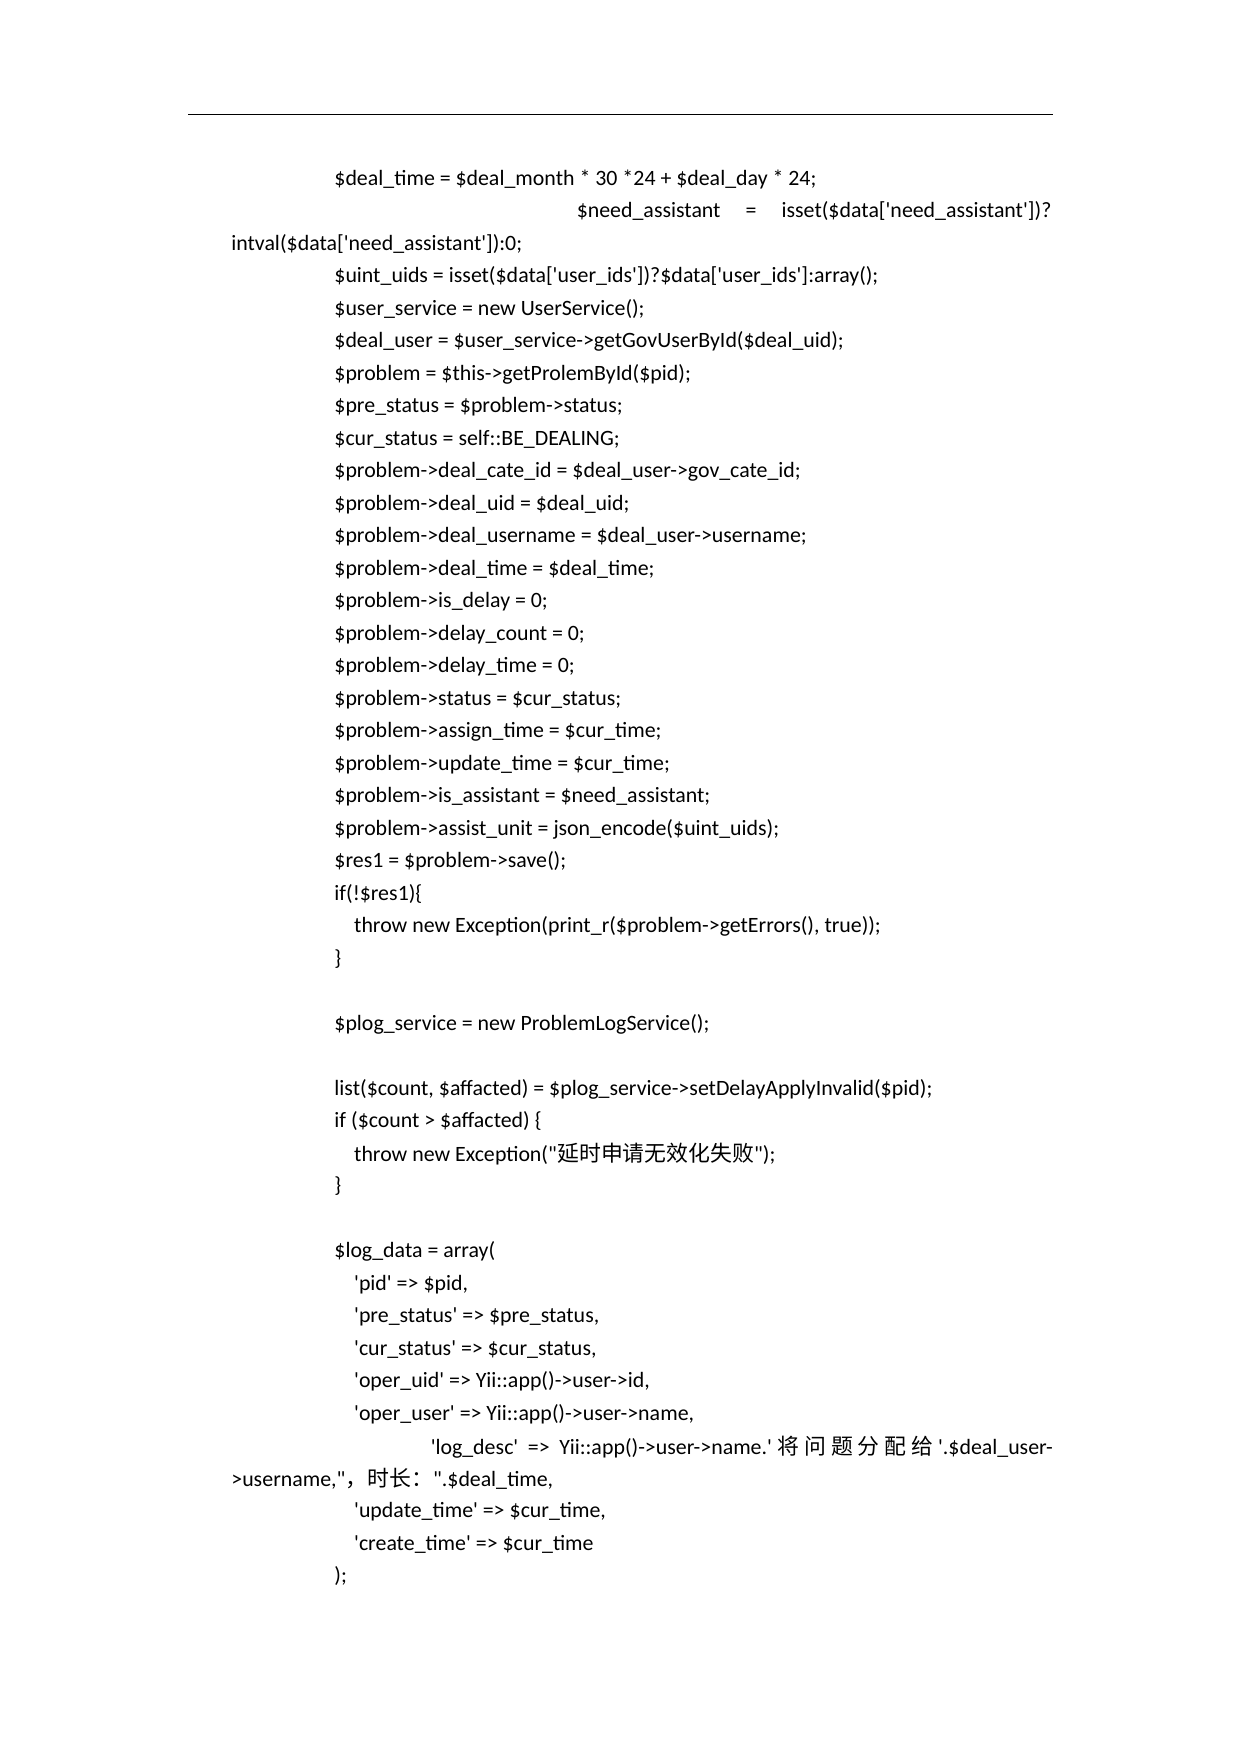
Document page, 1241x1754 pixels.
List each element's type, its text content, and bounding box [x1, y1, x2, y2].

text throw new Exception("延时申请无效化失败"); [231, 1136, 1053, 1168]
text 'log_desc' => Yii::app()->user->name.'将问题分配给'.$deal_user->username,"，时长：".$deal_time, [231, 1428, 1053, 1493]
text $deal_user = $user_service->getGovUserById($deal_uid); [231, 323, 1053, 356]
text $cur_status = self::BE_DEALING; [231, 421, 1053, 453]
text $problem->is_delay = 0; [231, 583, 1053, 616]
text } [231, 1168, 1053, 1201]
text $plog_service = new ProblemLogService(); [231, 1006, 1053, 1038]
text 'create_time' => $cur_time [231, 1526, 1053, 1558]
text list($count, $affacted) = $plog_service->setDelayApplyInvalid($pid); [231, 1071, 1053, 1103]
text $res1 = $problem->save(); [231, 843, 1053, 876]
text $problem = $this->getProlemById($pid); [231, 356, 1053, 388]
text $problem->deal_time = $deal_time; [231, 551, 1053, 583]
text $problem->deal_cate_id = $deal_user->gov_cate_id; [231, 453, 1053, 486]
text 'oper_uid' => Yii::app()->user->id, [231, 1363, 1053, 1396]
text 'update_time' => $cur_time, [231, 1493, 1053, 1526]
text $uint_uids = isset($data['user_ids'])?$data['user_ids']:array(); [231, 258, 1053, 291]
text $problem->assign_time = $cur_time; [231, 713, 1053, 746]
text ); [231, 1558, 1053, 1591]
text $pre_status = $problem->status; [231, 388, 1053, 421]
text $problem->delay_count = 0; [231, 616, 1053, 648]
text $need_assistant = isset($data['need_assistant'])?intval($data['need_assistant']):0; [231, 193, 1053, 258]
text 'oper_user' => Yii::app()->user->name, [231, 1396, 1053, 1428]
text $problem->deal_username = $deal_user->username; [231, 518, 1053, 551]
text $problem->is_assistant = $need_assistant; [231, 778, 1053, 811]
text $deal_time = $deal_month * 30 *24 + $deal_day * 24; [231, 161, 1053, 193]
text $user_service = new UserService(); [231, 291, 1053, 323]
text $problem->delay_time = 0; [231, 648, 1053, 681]
text 'pid' => $pid, [231, 1266, 1053, 1298]
text $problem->assist_unit = json_encode($uint_uids); [231, 811, 1053, 843]
text 'cur_status' => $cur_status, [231, 1331, 1053, 1363]
text $problem->update_time = $cur_time; [231, 746, 1053, 778]
text if ($count > $affacted) { [231, 1103, 1053, 1136]
text $problem->deal_uid = $deal_uid; [231, 486, 1053, 518]
text $problem->status = $cur_status; [231, 681, 1053, 713]
text throw new Exception(print_r($problem->getErrors(), true)); [231, 908, 1053, 941]
text if(!$res1){ [231, 876, 1053, 908]
text } [231, 941, 1053, 973]
text $log_data = array( [231, 1233, 1053, 1266]
text 'pre_status' => $pre_status, [231, 1298, 1053, 1331]
